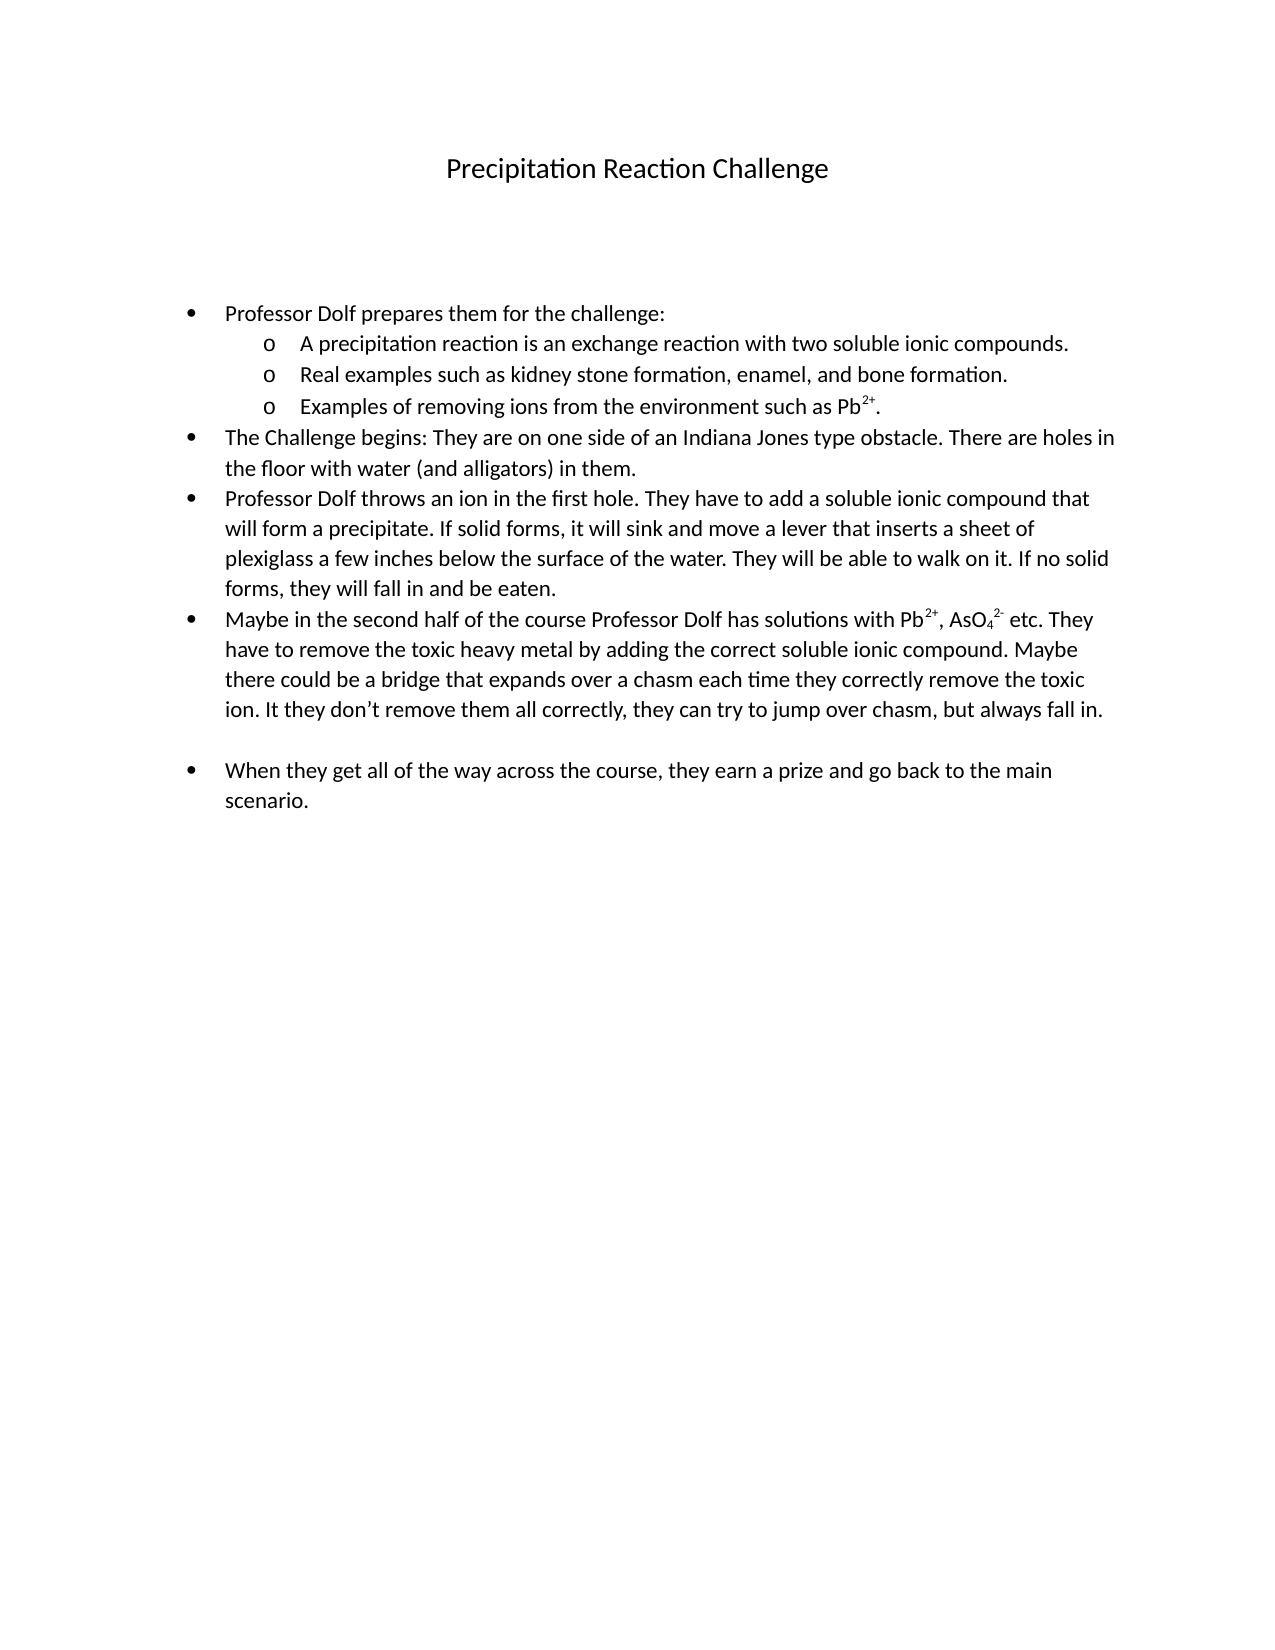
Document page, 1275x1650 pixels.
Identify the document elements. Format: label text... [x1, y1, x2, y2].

text Precipitation Reaction Challenge [150, 150, 1125, 186]
list When they get all of the way across the course, they earn a prize and go back to the main scenario. [187, 756, 1125, 814]
list Real examples such as kidney stone formation, enamel, and bone formation. [262, 361, 1125, 390]
list Examples of removing ions from the environment such as Pb2+. [262, 392, 1125, 421]
list Professor Dolf prepares them for the challenge: [187, 299, 1125, 327]
list The Challenge begins: They are on one side of an Indiana Jones type obstacle. There are holes in the floor with water (and alligators) in them. [187, 423, 1125, 482]
list Professor Dolf throws an ion in the first hole. They have to add a soluble ionic compound that will form a precipitate. If solid forms, it will sink and move a lever that inserts a sheet of plexiglass a few inches below the surface of the water. They will be able to walk on it. If no solid forms, they will fall in and be eaten. [187, 484, 1125, 602]
list A precipitation reaction is an exchange reaction with two soluble ionic compounds. [262, 329, 1125, 358]
list Maybe in the second half of the course Professor Dolf has solutions with Pb2+, AsO42- etc. They have to remove the toxic heavy metal by adding the correct soluble ionic compound. Maybe there could be a bridge that expands over a chasm each time they correctly remove the toxic ion. It they don’t remove them all correctly, they can try to jump over chasm, but always fall in. [187, 605, 1125, 723]
